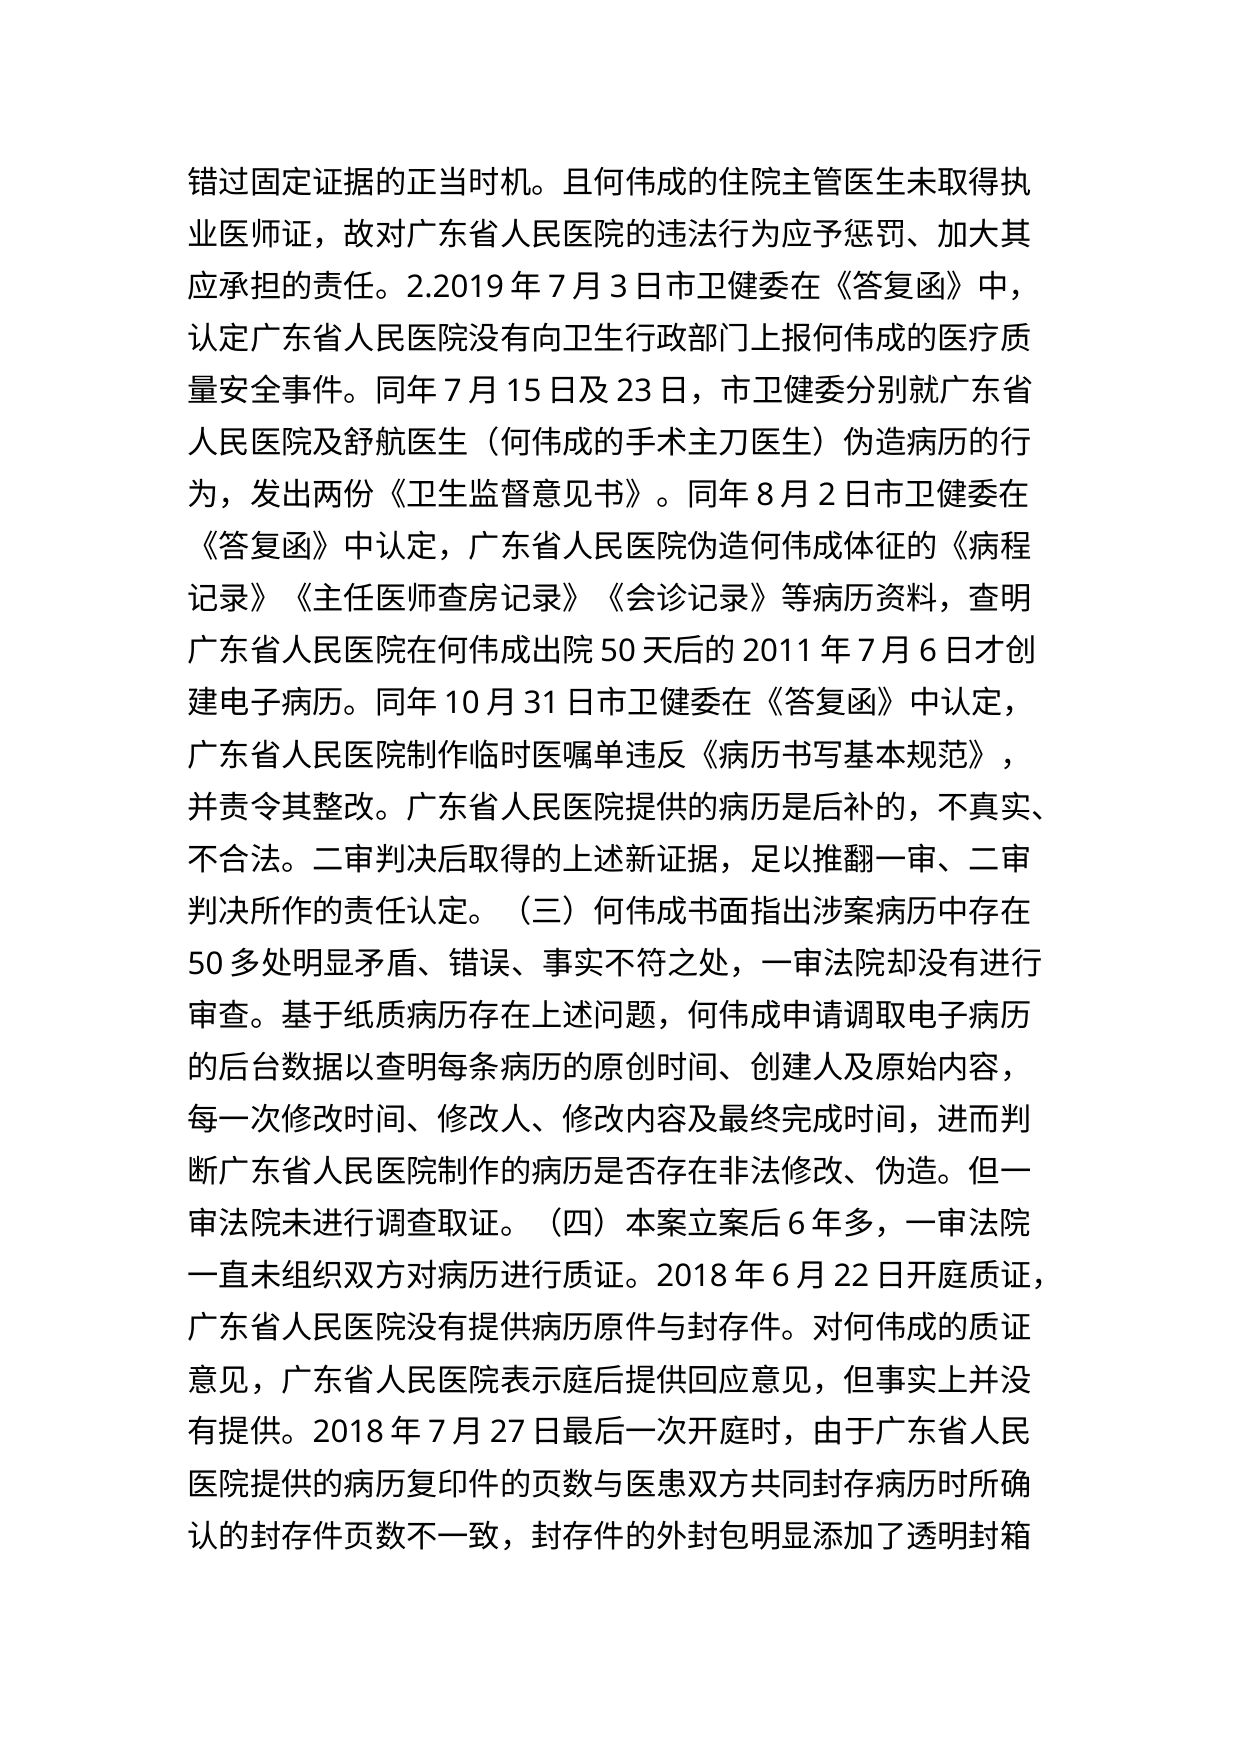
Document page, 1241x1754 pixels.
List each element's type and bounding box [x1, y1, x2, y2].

text [187, 150, 1053, 1556]
